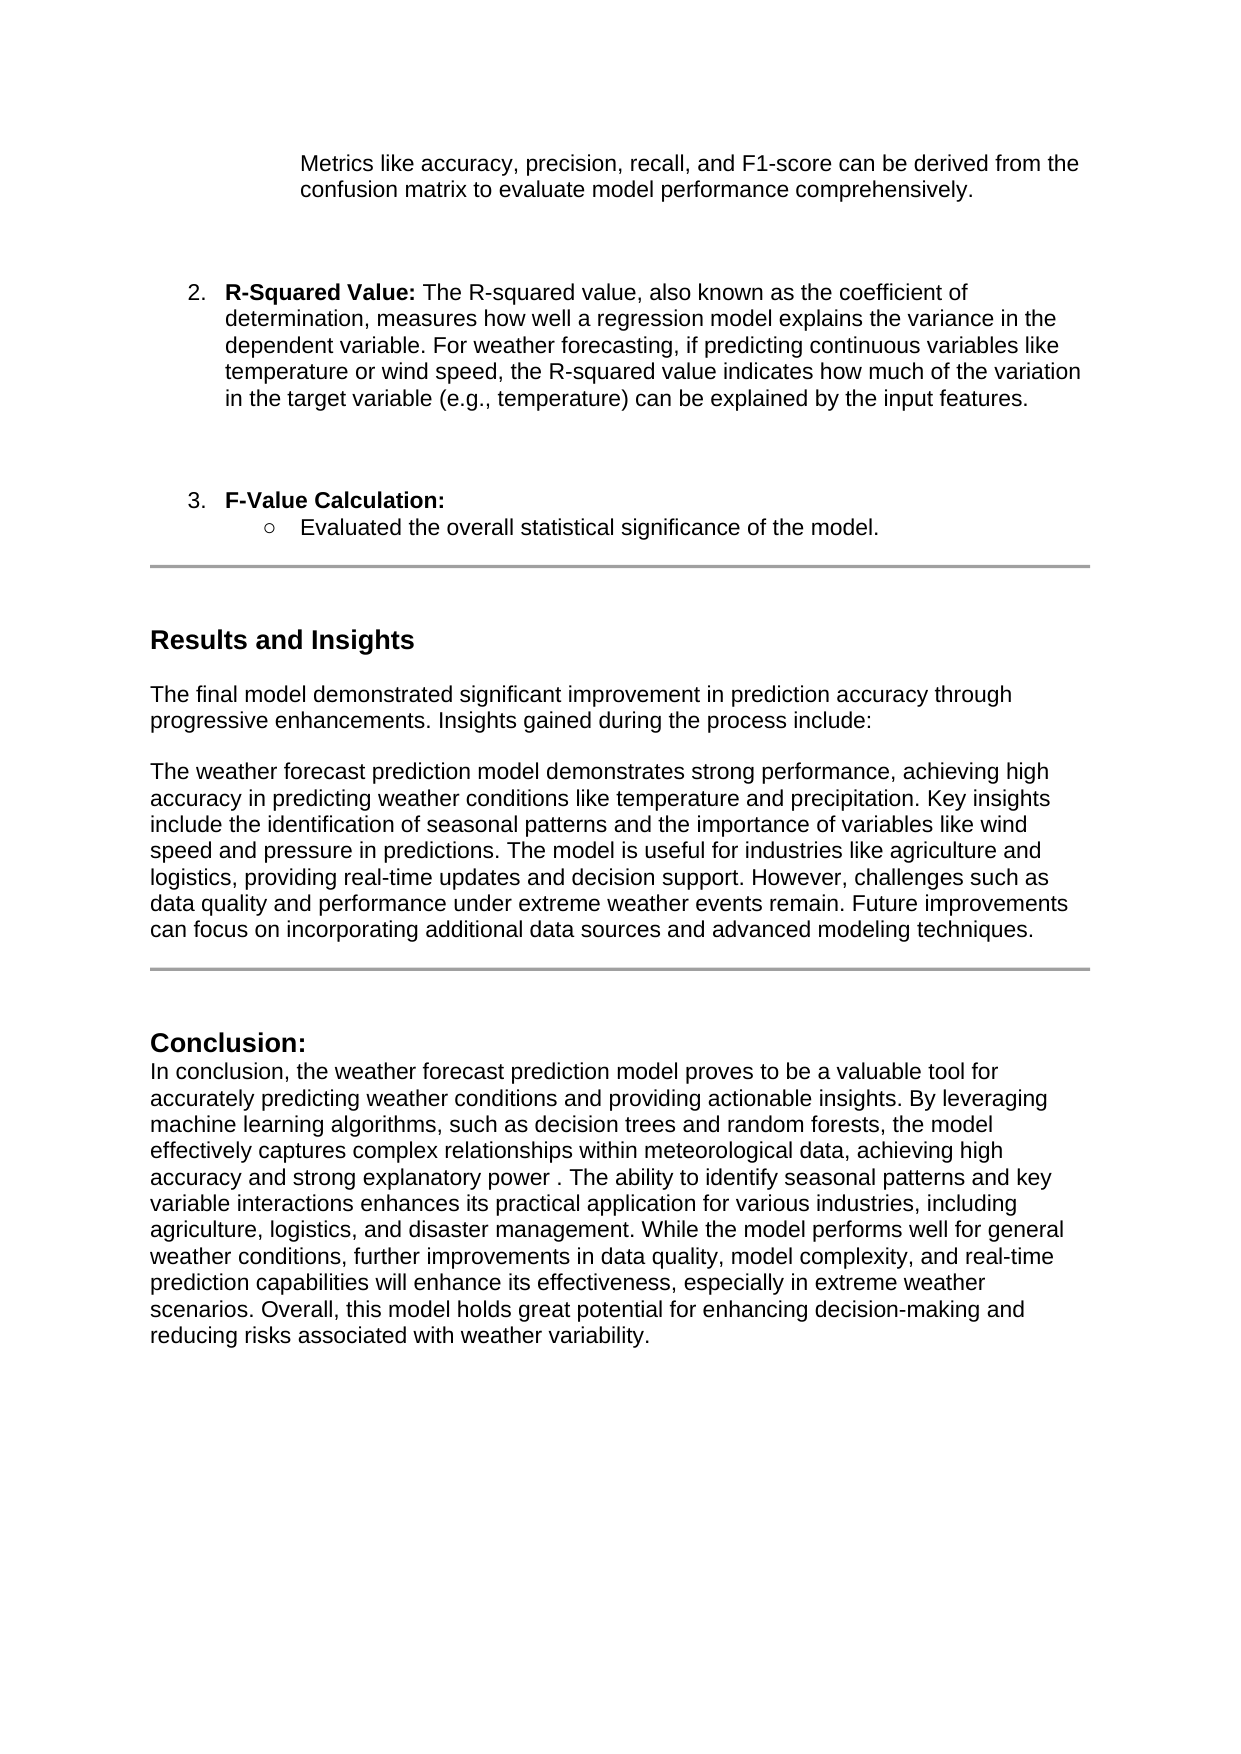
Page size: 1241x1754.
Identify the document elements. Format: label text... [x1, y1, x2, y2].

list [262, 150, 1090, 203]
text The weather forecast prediction model demonstrates strong performance, achieving high accuracy in predicting weather conditions like temperature and precipitation. Key insights include the identification of seasonal patterns and the importance of variables like wind speed and pressure in predictions. The model is useful for industries like agriculture and logistics, providing real-time updates and decision support. However, challenges such as data quality and performance under extreme weather events remain. Future improvements can focus on incorporating additional data sources and advanced modeling techniques. [150, 758, 1090, 943]
list F-Value Calculation: [187, 487, 1090, 513]
text Conclusion: In conclusion, the weather forecast prediction model proves to be a valuable tool for accurately predicting weather conditions and providing actionable insights. By leveraging machine learning algorithms, such as decision trees and random forests, the model effectively captures complex relationships within meteorological data, achieving high accuracy and strong explanatory power . The ability to identify seasonal patterns and key variable interactions enhances its practical application for various industries, including agriculture, logistics, and disaster management. While the model performs well for general weather conditions, further improvements in data quality, model complexity, and real-time prediction capabilities will enhance its effectiveness, especially in extreme weather scenarios. Overall, this model holds great potential for enhancing decision-making and reducing risks associated with weather variability. [150, 1027, 1090, 1348]
text The final model demonstrated significant improvement in prediction accuracy through progressive enhancements. Insights gained during the process include: [150, 681, 1090, 733]
subtitle Results and Insights [150, 624, 1090, 656]
list Evaluated the overall statistical significance of the model. [262, 513, 1090, 540]
list R-Squared Value: The R-squared value, also known as the coefficient of determination, measures how well a regression model explains the variance in the dependent variable. For weather forecasting, if predicting continuous variables like temperature or wind speed, the R-squared value indicates how much of the variation in the target variable (e.g., temperature) can be explained by the input features. [187, 279, 1090, 411]
